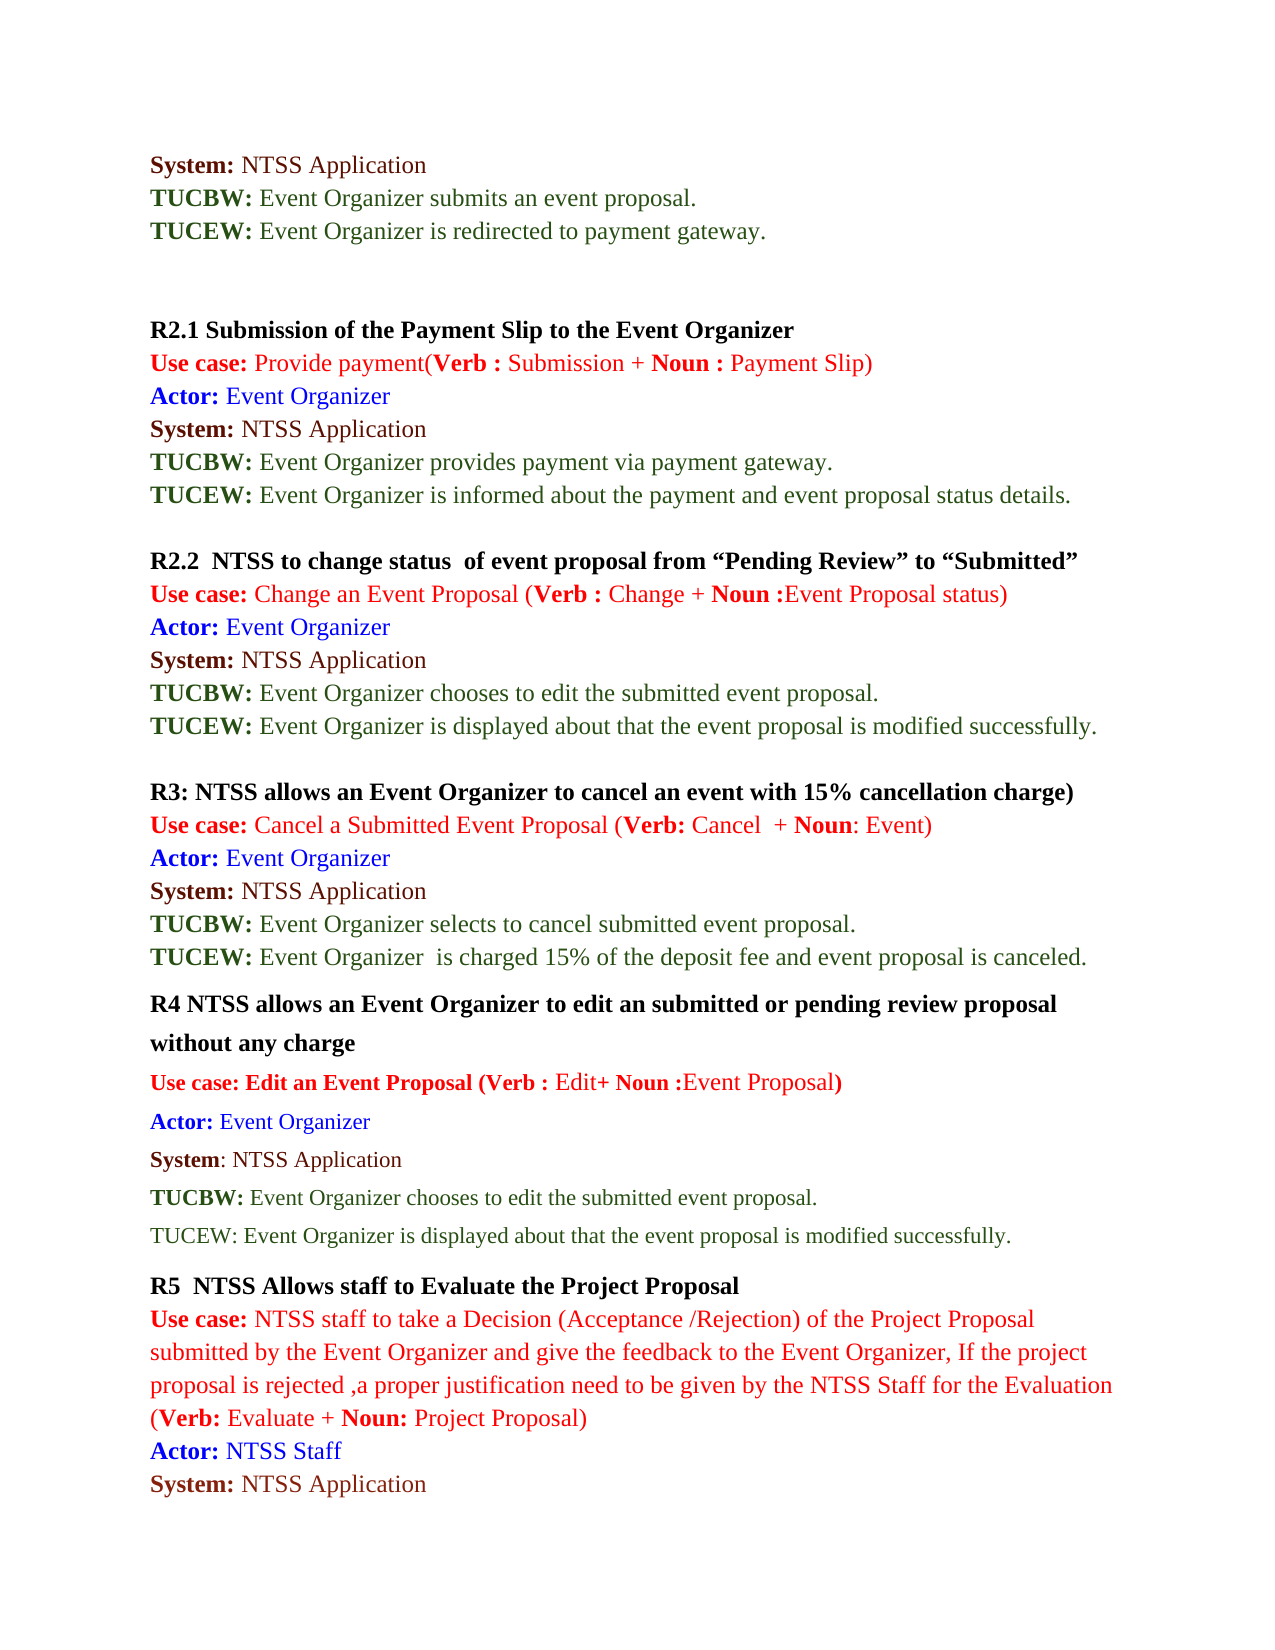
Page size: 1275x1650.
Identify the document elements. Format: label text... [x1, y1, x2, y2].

text (Verb: Evaluate + Noun: Project Proposal) [150, 1403, 1125, 1432]
text Use case: Cancel a Submitted Event Proposal (Verb: Cancel + Noun: Event) [150, 810, 1125, 839]
text System: NTSS Application [150, 150, 1125, 179]
text R2.1 Submission of the Payment Slip to the Event Organizer [150, 315, 1125, 344]
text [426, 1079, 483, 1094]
text System: NTSS Application [150, 645, 1125, 674]
text System: NTSS Application [166, 1157, 312, 1170]
text TUCBW: Event Organizer selects to cancel submitted event proposal. [150, 909, 1125, 938]
text Use case: Edit an Event Proposal (Verb : Edit+ Noun :Event Proposal) [837, 1079, 1125, 1094]
text Actor: Event Organizer [150, 1119, 1125, 1132]
text Actor: Event Organizer [150, 612, 1125, 641]
text without any charge [335, 1040, 1125, 1054]
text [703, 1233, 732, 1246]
text TUCEW: Event Organizer is displayed about that the event proposal is modified successfully. [150, 711, 1125, 740]
text TUCBW: Event Organizer chooses to edit the submitted event proposal. [150, 1195, 735, 1208]
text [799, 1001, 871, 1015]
text R2.2 NTSS to change status of event proposal from “Pending Review” to “Submitted” [150, 546, 1125, 575]
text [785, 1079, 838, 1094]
text TUCEW: Event Organizer is informed about the payment and event proposal status details. [150, 480, 1125, 509]
text Use case: Provide payment(Verb : Submission + Noun : Payment Slip) [150, 348, 1125, 377]
text Actor: Event Organizer [150, 381, 1125, 410]
text TUCBW: Event Organizer chooses to edit the submitted event proposal. [767, 1195, 1125, 1208]
text without any charge [150, 1040, 270, 1054]
text TUCEW: Event Organizer is redirected to payment gateway. [150, 216, 1125, 245]
text TUCBW: Event Organizer chooses to edit the submitted event proposal. [150, 678, 1125, 707]
text System: NTSS Application [150, 876, 1125, 905]
text TUCBW: Event Organizer provides payment via payment gateway. [150, 447, 1125, 476]
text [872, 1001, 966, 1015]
text TUCEW: Event Organizer is charged 15% of the deposit fee and event proposal is canceled. [150, 942, 1125, 971]
text System: NTSS Application [150, 1469, 1125, 1498]
text Use case: Edit an Event Proposal (Verb : Edit+ Noun :Event Proposal) [150, 1079, 422, 1094]
text Use case: Edit an Event Proposal (Verb : Edit+ Noun :Event Proposal) [482, 1079, 783, 1094]
text R5 NTSS Allows staff to Evaluate the Project Proposal [150, 1271, 1125, 1300]
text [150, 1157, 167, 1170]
text Actor: Event Organizer [150, 843, 1125, 872]
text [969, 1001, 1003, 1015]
text Use case: NTSS staff to take a Decision (Acceptance /Rejection) of the Project Proposal submitted by the Event Organizer and give the feedback to the Event Organizer, If the project proposal is rejected ,a proper justification need to be given by the NTSS Staff for the Evaluation [150, 1304, 1125, 1399]
text System: NTSS Application [150, 414, 1125, 443]
text Actor: NTSS Staff [150, 1436, 1125, 1465]
text R3: NTSS allows an Event Organizer to cancel an event with 15% cancellation charge) [150, 777, 1125, 806]
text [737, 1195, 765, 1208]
text System: NTSS Application [326, 1157, 1125, 1170]
text Use case: Change an Event Proposal (Verb : Change + Noun :Event Proposal status) [150, 579, 1125, 608]
text TUCBW: Event Organizer submits an event proposal. [150, 183, 1125, 212]
